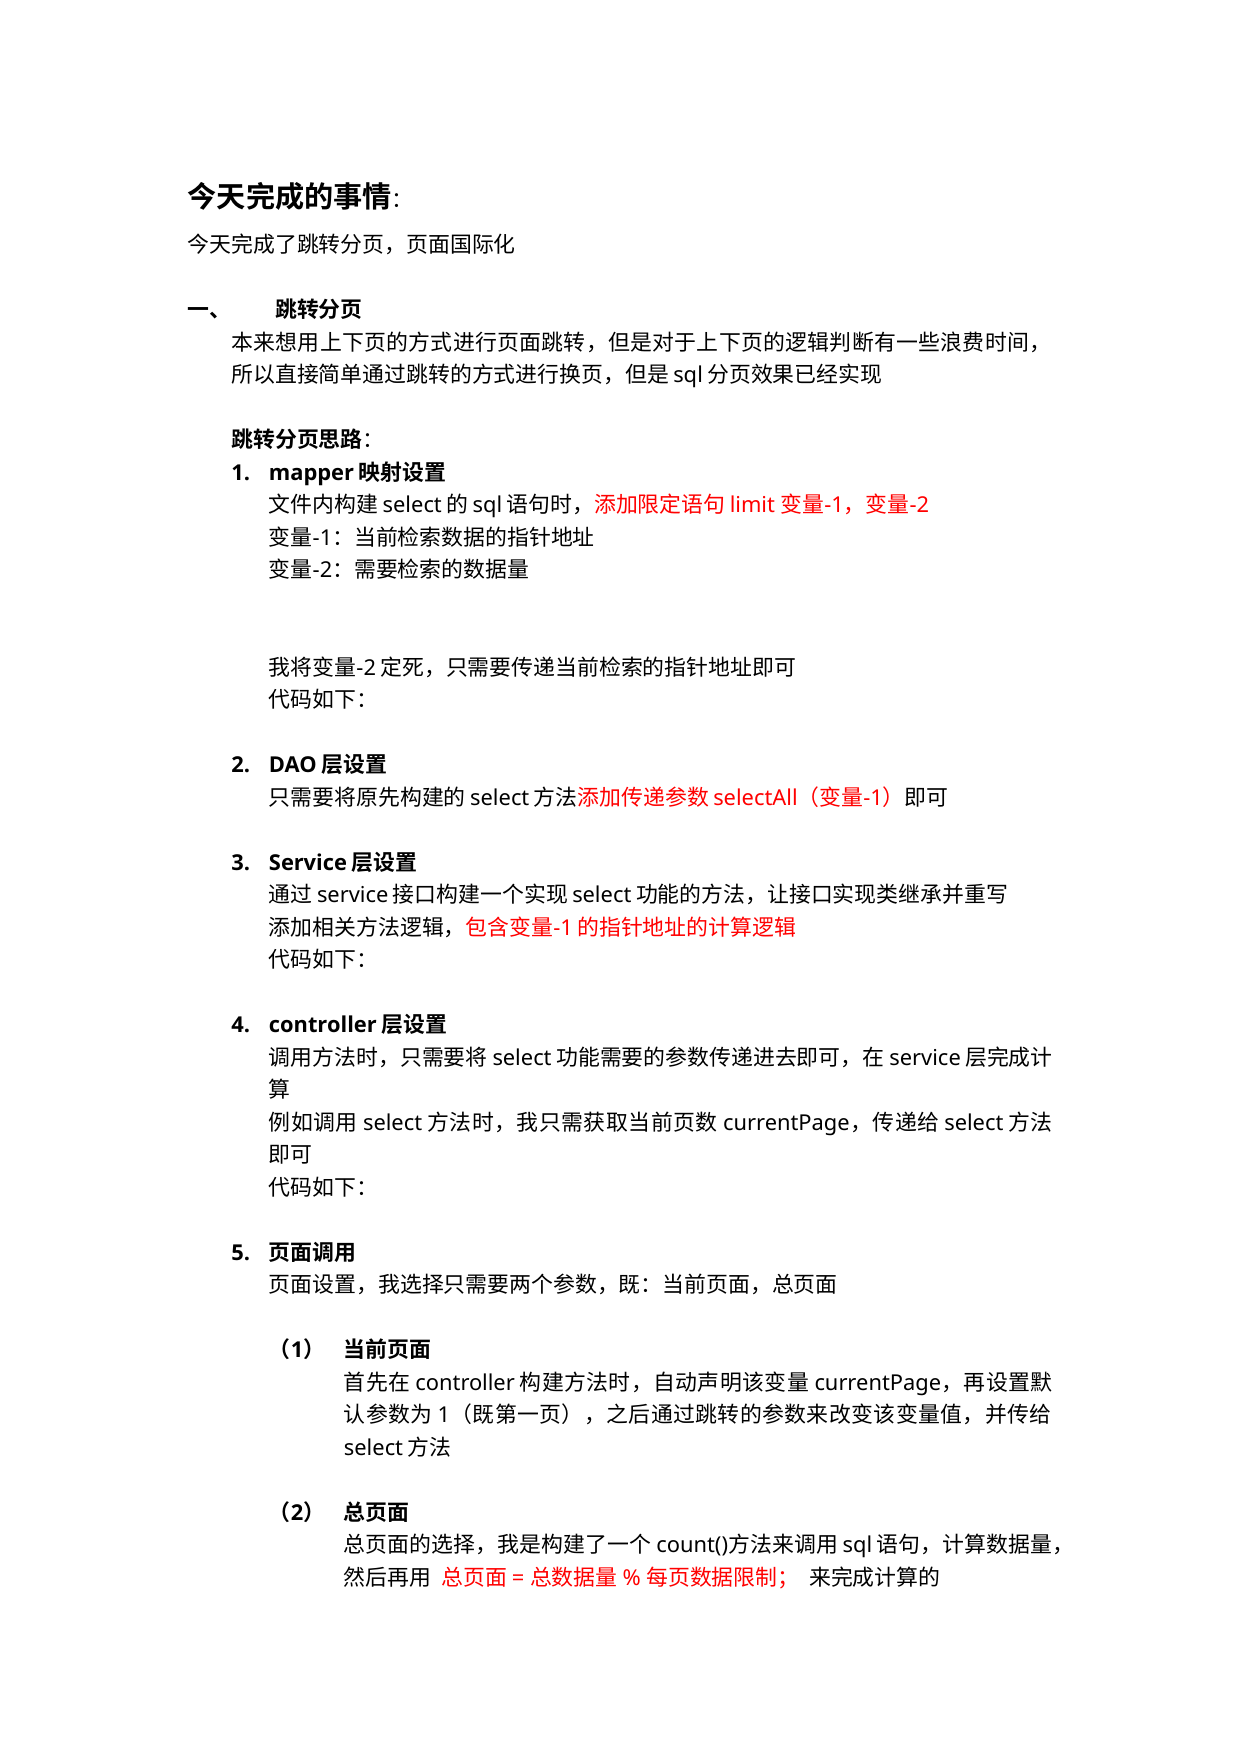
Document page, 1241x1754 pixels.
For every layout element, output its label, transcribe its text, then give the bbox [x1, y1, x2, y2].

list 变量-1：当前检索数据的指针地址 [269, 519, 1053, 552]
list 代码如下： [269, 1169, 1053, 1202]
list 我将变量-2定死，只需要传递当前检索的指针地址即可 [269, 649, 1053, 682]
list 跳转分页思路： [231, 422, 1053, 454]
list controller层设置 [231, 1007, 1053, 1039]
list 跳转分页 [187, 292, 1053, 324]
list 例如调用select方法时，我只需获取当前页数currentPage，传递给select方法即可 [269, 1104, 1053, 1169]
list 通过service接口构建一个实现select功能的方法，让接口实现类继承并重写 [269, 877, 1053, 909]
list 页面设置，我选择只需要两个参数，既：当前页面，总页面 [269, 1267, 1053, 1299]
list 当前页面 [269, 1332, 1053, 1364]
list 只需要将原先构建的select方法添加传递参数selectAll（变量-1）即可 [269, 779, 1053, 812]
list 首先在controller构建方法时，自动声明该变量currentPage，再设置默认参数为1（既第一页），之后通过跳转的参数来改变该变量值，并传给select方法 [344, 1364, 1053, 1462]
list Service层设置 [231, 844, 1053, 877]
list 代码如下： [269, 682, 1053, 714]
list DAO层设置 [231, 747, 1053, 779]
text 今天完成的事情： [187, 162, 1053, 227]
list 文件内构建select的sql语句时，添加限定语句limit 变量-1，变量-2 [269, 487, 1053, 519]
list 页面调用 [231, 1234, 1053, 1267]
list 调用方法时，只需要将select功能需要的参数传递进去即可，在service层完成计算 [269, 1039, 1053, 1104]
list 变量-2：需要检索的数据量 [269, 552, 1053, 584]
list 代码如下： [269, 942, 1053, 974]
list 添加相关方法逻辑，包含变量-1的指针地址的计算逻辑 [269, 909, 1053, 942]
text 今天完成了跳转分页，页面国际化 [187, 227, 1053, 259]
list 总页面 [269, 1494, 1053, 1527]
list mapper映射设置 [231, 454, 1053, 487]
list 总页面的选择，我是构建了一个count()方法来调用sql语句，计算数据量，然后再用 总页面 = 总数据量 % 每页数据限制； 来完成计算的 [344, 1527, 1053, 1592]
list 本来想用上下页的方式进行页面跳转，但是对于上下页的逻辑判断有一些浪费时间，所以直接简单通过跳转的方式进行换页，但是sql分页效果已经实现 [231, 324, 1053, 389]
